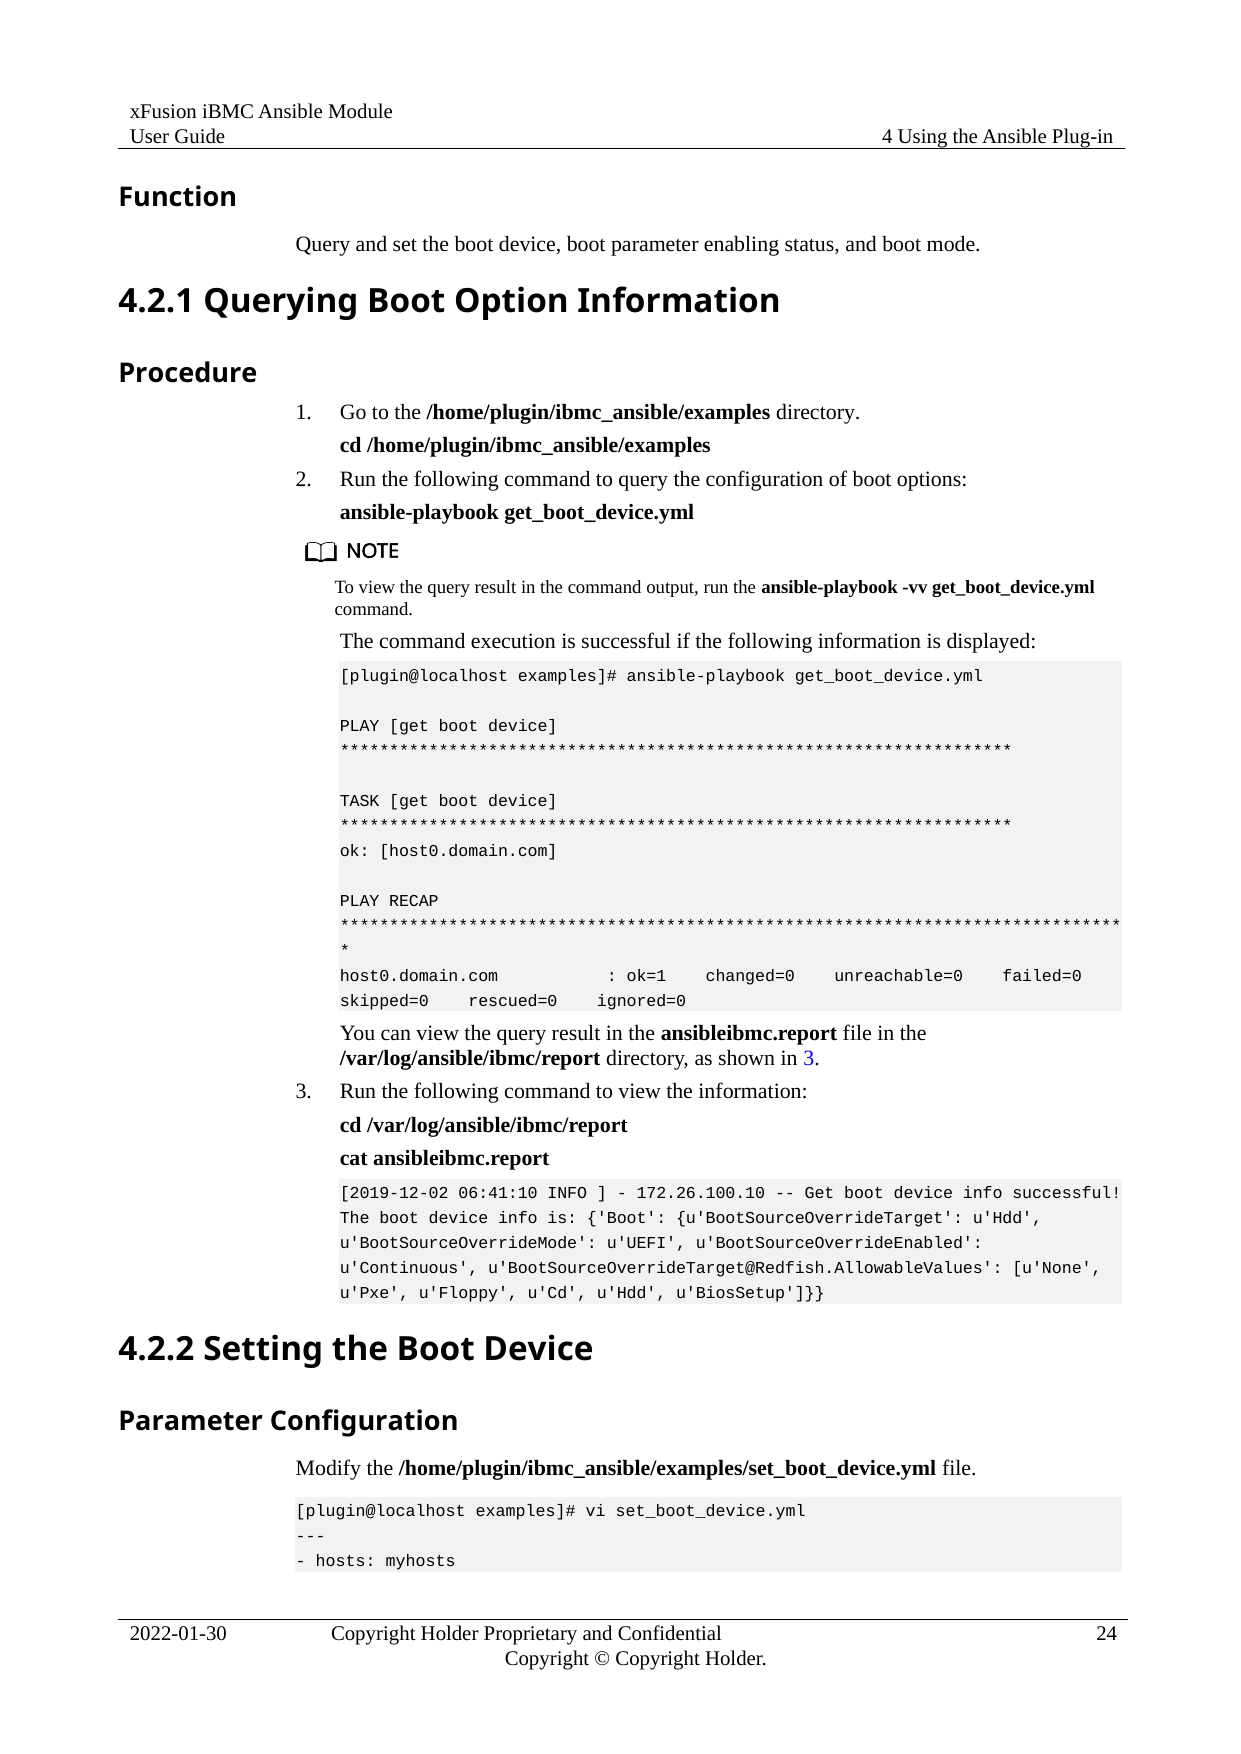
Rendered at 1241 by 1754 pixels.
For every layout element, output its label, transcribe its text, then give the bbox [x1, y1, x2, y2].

list ansible-playbook get_boot_device.yml [339, 499, 1122, 524]
list Run the following command to query the configuration of boot options: [295, 466, 1122, 491]
list Go to the /home/plugin/ibmc_ansible/examples directory. [295, 399, 1122, 424]
text Procedure [118, 353, 1122, 390]
list cd /home/plugin/ibmc_ansible/examples [339, 432, 1122, 457]
text To view the query result in the command output, run the ansible-playbook -vv get_boot_device.yml command. [334, 576, 1122, 619]
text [295, 1497, 1122, 1572]
list cat ansibleibmc.report [339, 1145, 1122, 1171]
list The command execution is successful if the following information is displayed: [339, 628, 1122, 653]
text Query and set the boot device, boot parameter enabling status, and boot mode. [295, 231, 1122, 256]
subtitle Setting the Boot Device [118, 1325, 1122, 1370]
list Run the following command to view the information: [295, 1078, 1122, 1103]
list [2019-12-02 06:41:10 INFO ] - 172.26.100.10 -- Get boot device info successful! The boot device info is: {'Boot': {u'BootSourceOverrideTarget': u'Hdd', u'BootSourceOverrideMode': u'UEFI', u'BootSourceOverrideEnabled': u'Continuous', u'BootSourceOverrideTarget@Redfish.AllowableValues': [u'None', u'Pxe', u'Floppy', u'Cd', u'Hdd', u'BiosSetup']}} [339, 1179, 1122, 1304]
text Modify the /home/plugin/ibmc_ansible/examples/set_boot_device.yml file. [295, 1455, 1122, 1480]
list [plugin@localhost examples]# ansible-playbook get_boot_device.yml PLAY [get boot device] ******************************************************************** TASK [get boot device] ******************************************************************** ok: [host0.domain.com] PLAY RECAP ******************************************************************************** host0.domain.com : ok=1 changed=0 unreachable=0 failed=0 skipped=0 rescued=0 ignored=0 [339, 661, 1122, 1011]
list You can view the query result in the ansibleibmc.report file in the /var/log/ansible/ibmc/report directory, as shown in 3. [339, 1019, 1122, 1070]
list cd /var/log/ansible/ibmc/report [339, 1112, 1122, 1137]
text Function [118, 177, 1122, 214]
subtitle Querying Boot Option Information [118, 277, 1122, 322]
picture [295, 532, 408, 572]
text Parameter Configuration [118, 1401, 1122, 1438]
